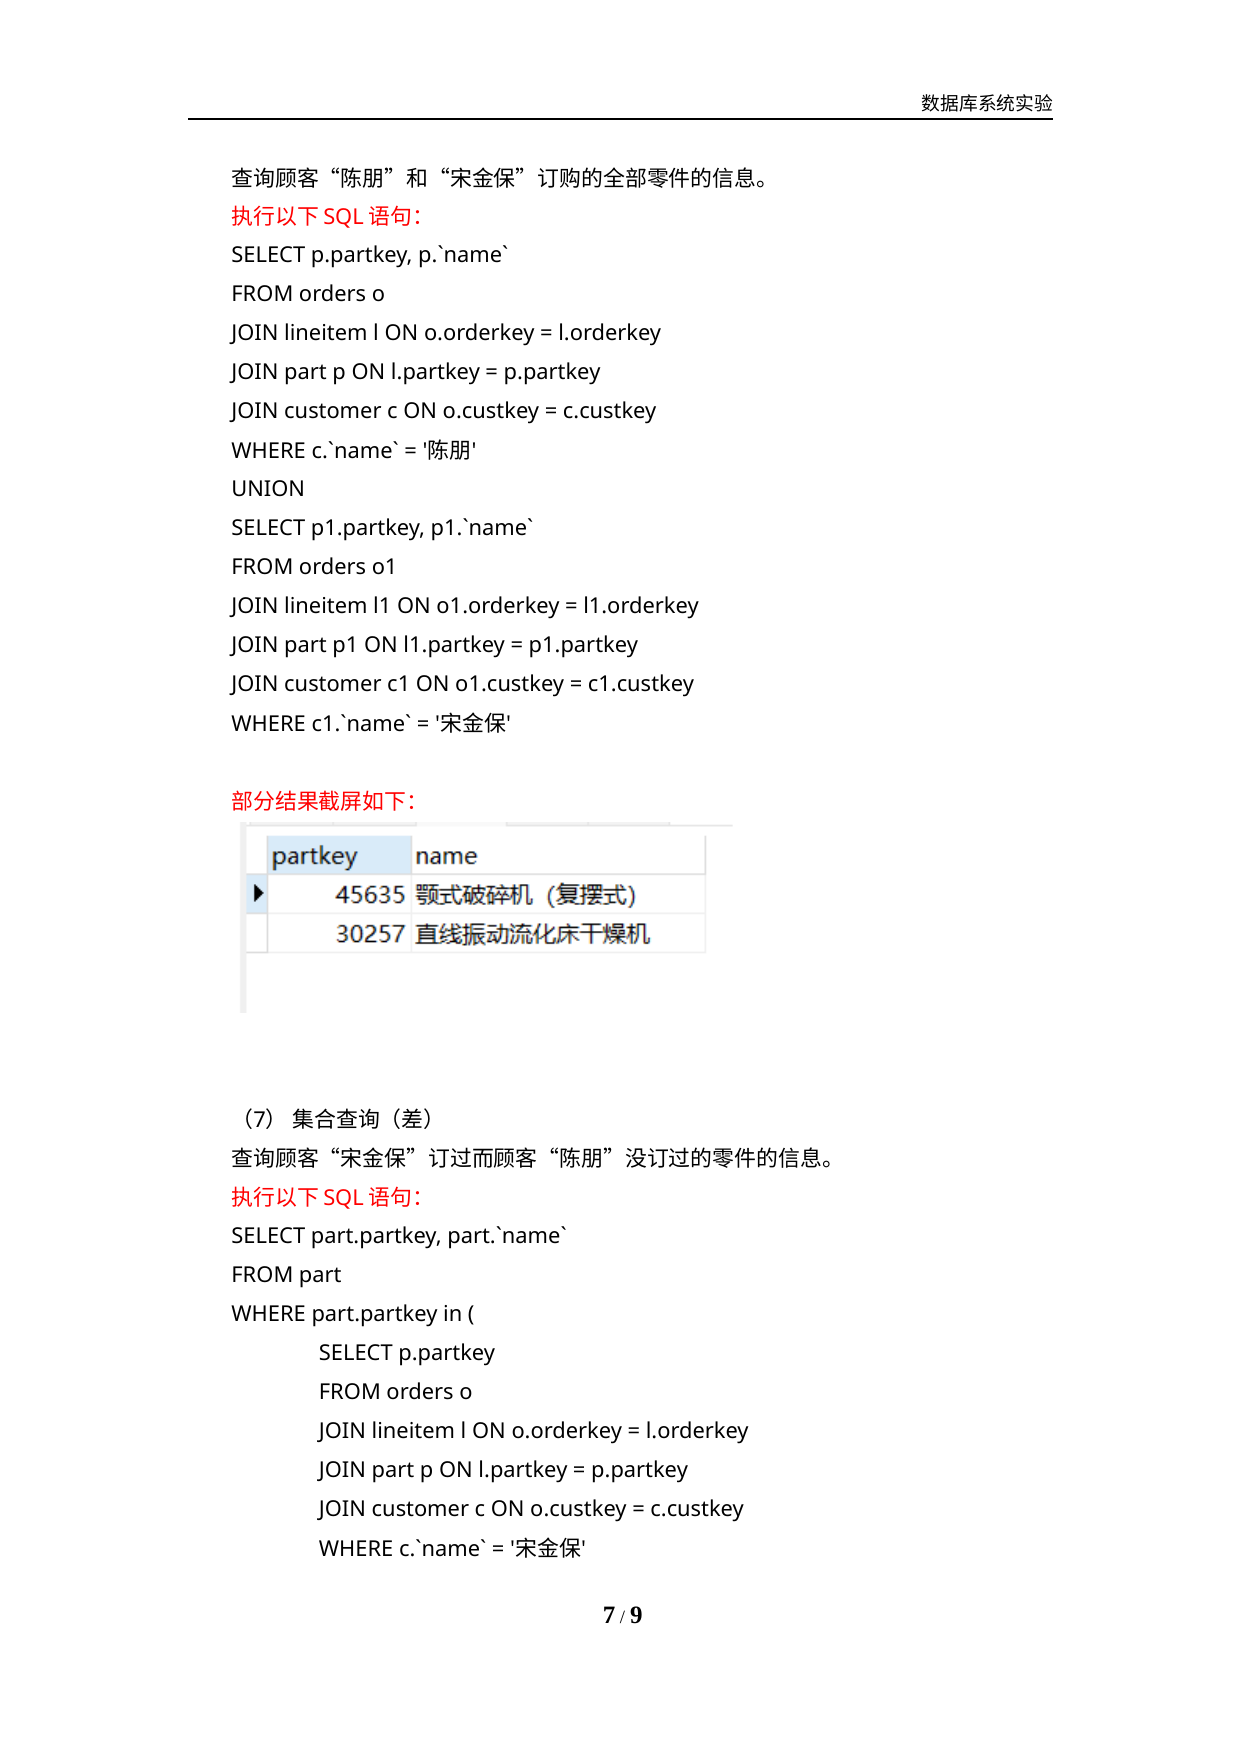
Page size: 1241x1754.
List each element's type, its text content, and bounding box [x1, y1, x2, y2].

text JOIN part p1 ON l1.partkey = p1.partkey [187, 628, 1053, 660]
text SELECT part.partkey, part.`name` [187, 1219, 1053, 1251]
picture [231, 822, 733, 1013]
text WHERE c.`name` = '宋金保' [187, 1530, 1053, 1563]
text JOIN part p ON l.partkey = p.partkey [187, 355, 1053, 387]
text WHERE part.partkey in ( [187, 1297, 1053, 1329]
text WHERE c1.`name` = '宋金保' [187, 706, 1053, 738]
text JOIN customer c ON o.custkey = c.custkey [187, 1491, 1053, 1524]
text FROM orders o [187, 277, 1053, 309]
text SELECT p1.partkey, p1.`name` [187, 511, 1053, 543]
text WHERE c.`name` = '陈朋' [187, 433, 1053, 465]
text SELECT p.partkey [187, 1336, 1053, 1368]
text JOIN customer c ON o.custkey = c.custkey [187, 394, 1053, 426]
text （7） 集合查询（差） [187, 1102, 1053, 1134]
text JOIN customer c1 ON o1.custkey = c1.custkey [187, 667, 1053, 699]
text SELECT p.partkey, p.`name` [187, 238, 1053, 271]
text FROM part [187, 1258, 1053, 1290]
text FROM orders o1 [187, 550, 1053, 582]
text 查询顾客“陈朋”和“宋金保”订购的全部零件的信息。 [187, 160, 1053, 193]
text 执行以下SQL语句： [187, 199, 1053, 232]
text 查询顾客“宋金保”订过而顾客“陈朋”没订过的零件的信息。 [187, 1141, 1053, 1173]
text 执行以下SQL语句： [187, 1180, 1053, 1212]
text UNION [187, 472, 1053, 504]
text JOIN part p ON l.partkey = p.partkey [187, 1452, 1053, 1485]
text JOIN lineitem l1 ON o1.orderkey = l1.orderkey [187, 589, 1053, 621]
text JOIN lineitem l ON o.orderkey = l.orderkey [187, 316, 1053, 348]
text FROM orders o [187, 1374, 1053, 1407]
text 部分结果截屏如下： [187, 783, 1053, 816]
text JOIN lineitem l ON o.orderkey = l.orderkey [187, 1413, 1053, 1446]
